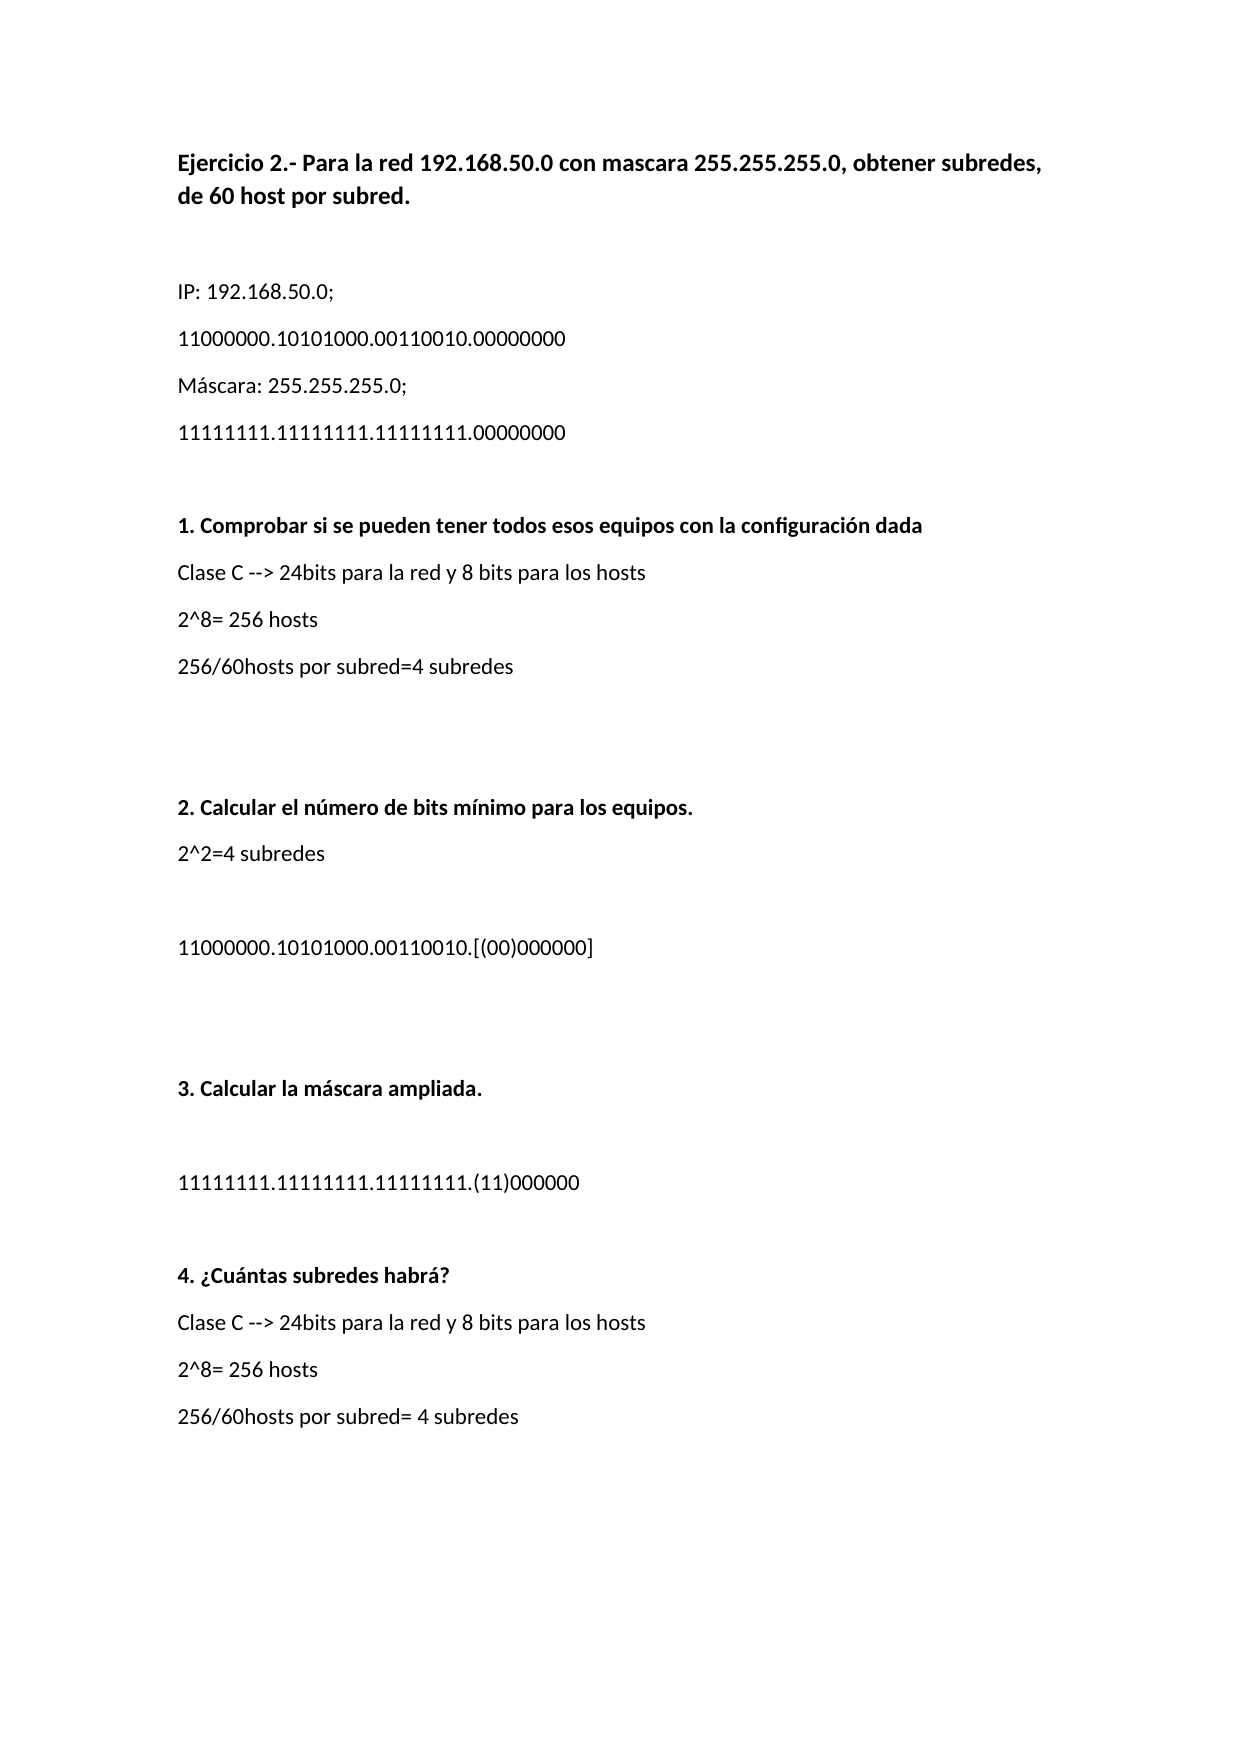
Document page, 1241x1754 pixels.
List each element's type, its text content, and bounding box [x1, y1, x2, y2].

text 3. Calcular la máscara ampliada. [177, 1074, 1063, 1102]
text 2^8= 256 hosts [177, 1355, 1063, 1383]
text 4. ¿Cuántas subredes habrá? [177, 1261, 1063, 1289]
text 256/60hosts por subred=4 subredes [177, 652, 1063, 680]
text Ejercicio 2.- Para la red 192.168.50.0 con mascara 255.255.255.0, obtener subredes, de 60 host por subred. [177, 148, 1063, 211]
text 11111111.11111111.11111111.00000000 [177, 418, 1063, 446]
text 256/60hosts por subred= 4 subredes [177, 1402, 1063, 1430]
text 2^8= 256 hosts [177, 605, 1063, 633]
text 11111111.11111111.11111111.(11)000000 [177, 1168, 1063, 1196]
text 1. Comprobar si se pueden tener todos esos equipos con la configuración dada [177, 511, 1063, 539]
text IP: 192.168.50.0; [177, 277, 1063, 305]
text 2. Calcular el número de bits mínimo para los equipos. [177, 793, 1063, 821]
text 11000000.10101000.00110010.00000000 [177, 324, 1063, 352]
text Clase C --> 24bits para la red y 8 bits para los hosts [177, 558, 1063, 586]
text Máscara: 255.255.255.0; [177, 371, 1063, 399]
text 2^2=4 subredes [177, 839, 1063, 867]
text Clase C --> 24bits para la red y 8 bits para los hosts [177, 1308, 1063, 1336]
text 11000000.10101000.00110010.[(00)000000] [177, 933, 1063, 961]
